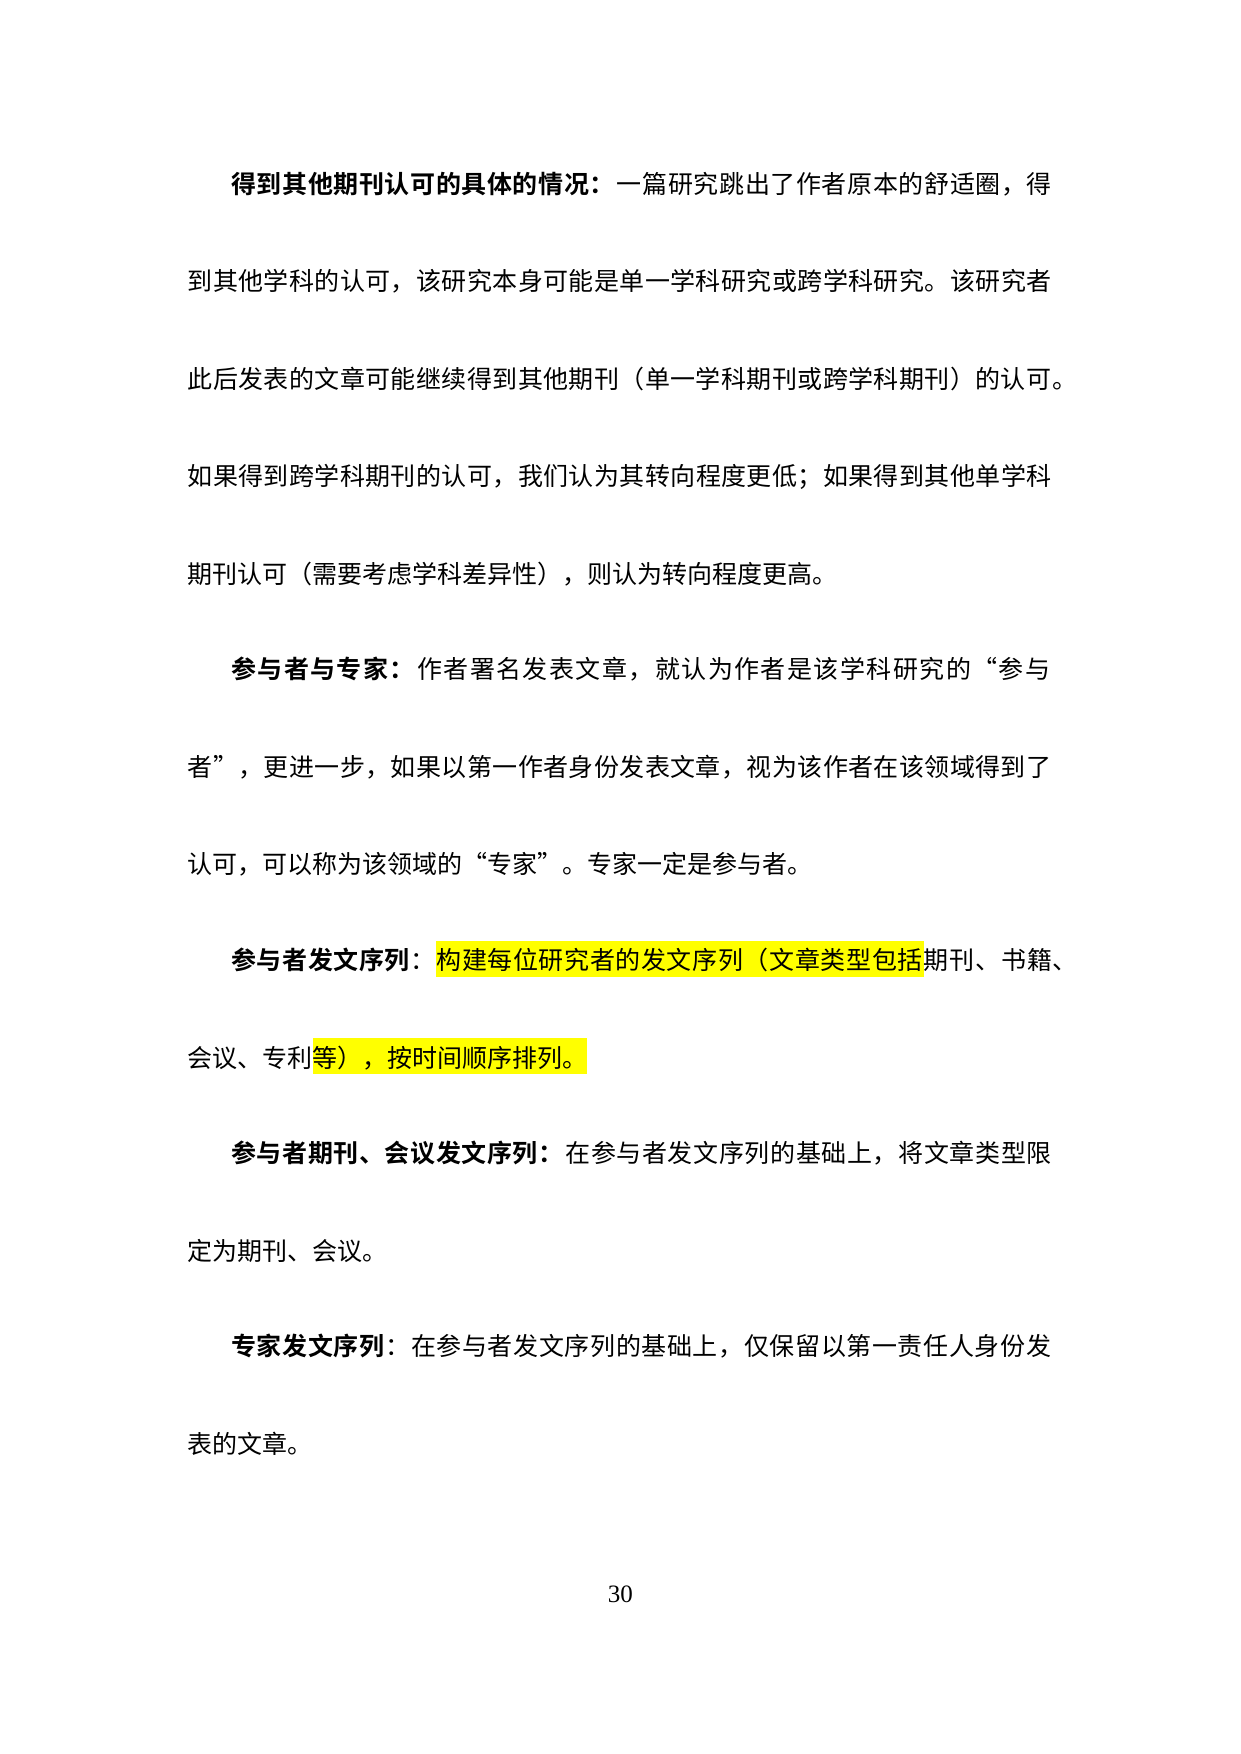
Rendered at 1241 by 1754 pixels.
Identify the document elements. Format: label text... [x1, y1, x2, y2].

text 参与者与专家：作者署名发表文章，就认为作者是该学科研究的“参与者”，更进一步，如果以第一作者身份发表文章，视为该作者在该领域得到了认可，可以称为该领域的“专家”。专家一定是参与者。 [187, 636, 1053, 896]
text 参与者发文序列：构建每位研究者的发文序列（文章类型包括期刊、书籍、会议、专利等），按时间顺序排列。 [187, 926, 1053, 1089]
text 参与者期刊、会议发文序列：在参与者发文序列的基础上，将文章类型限定为期刊、会议。 [187, 1119, 1053, 1282]
text 专家发文序列：在参与者发文序列的基础上，仅保留以第一责任人身份发表的文章。 [187, 1312, 1053, 1475]
text 得到其他期刊认可的具体的情况：一篇研究跳出了作者原本的舒适圈，得到其他学科的认可，该研究本身可能是单一学科研究或跨学科研究。该研究者此后发表的文章可能继续得到其他期刊（单一学科期刊或跨学科期刊）的认可。如果得到跨学科期刊的认可，我们认为其转向程度更低；如果得到其他单学科期刊认可（需要考虑学科差异性），则认为转向程度更高。 [187, 150, 1053, 605]
